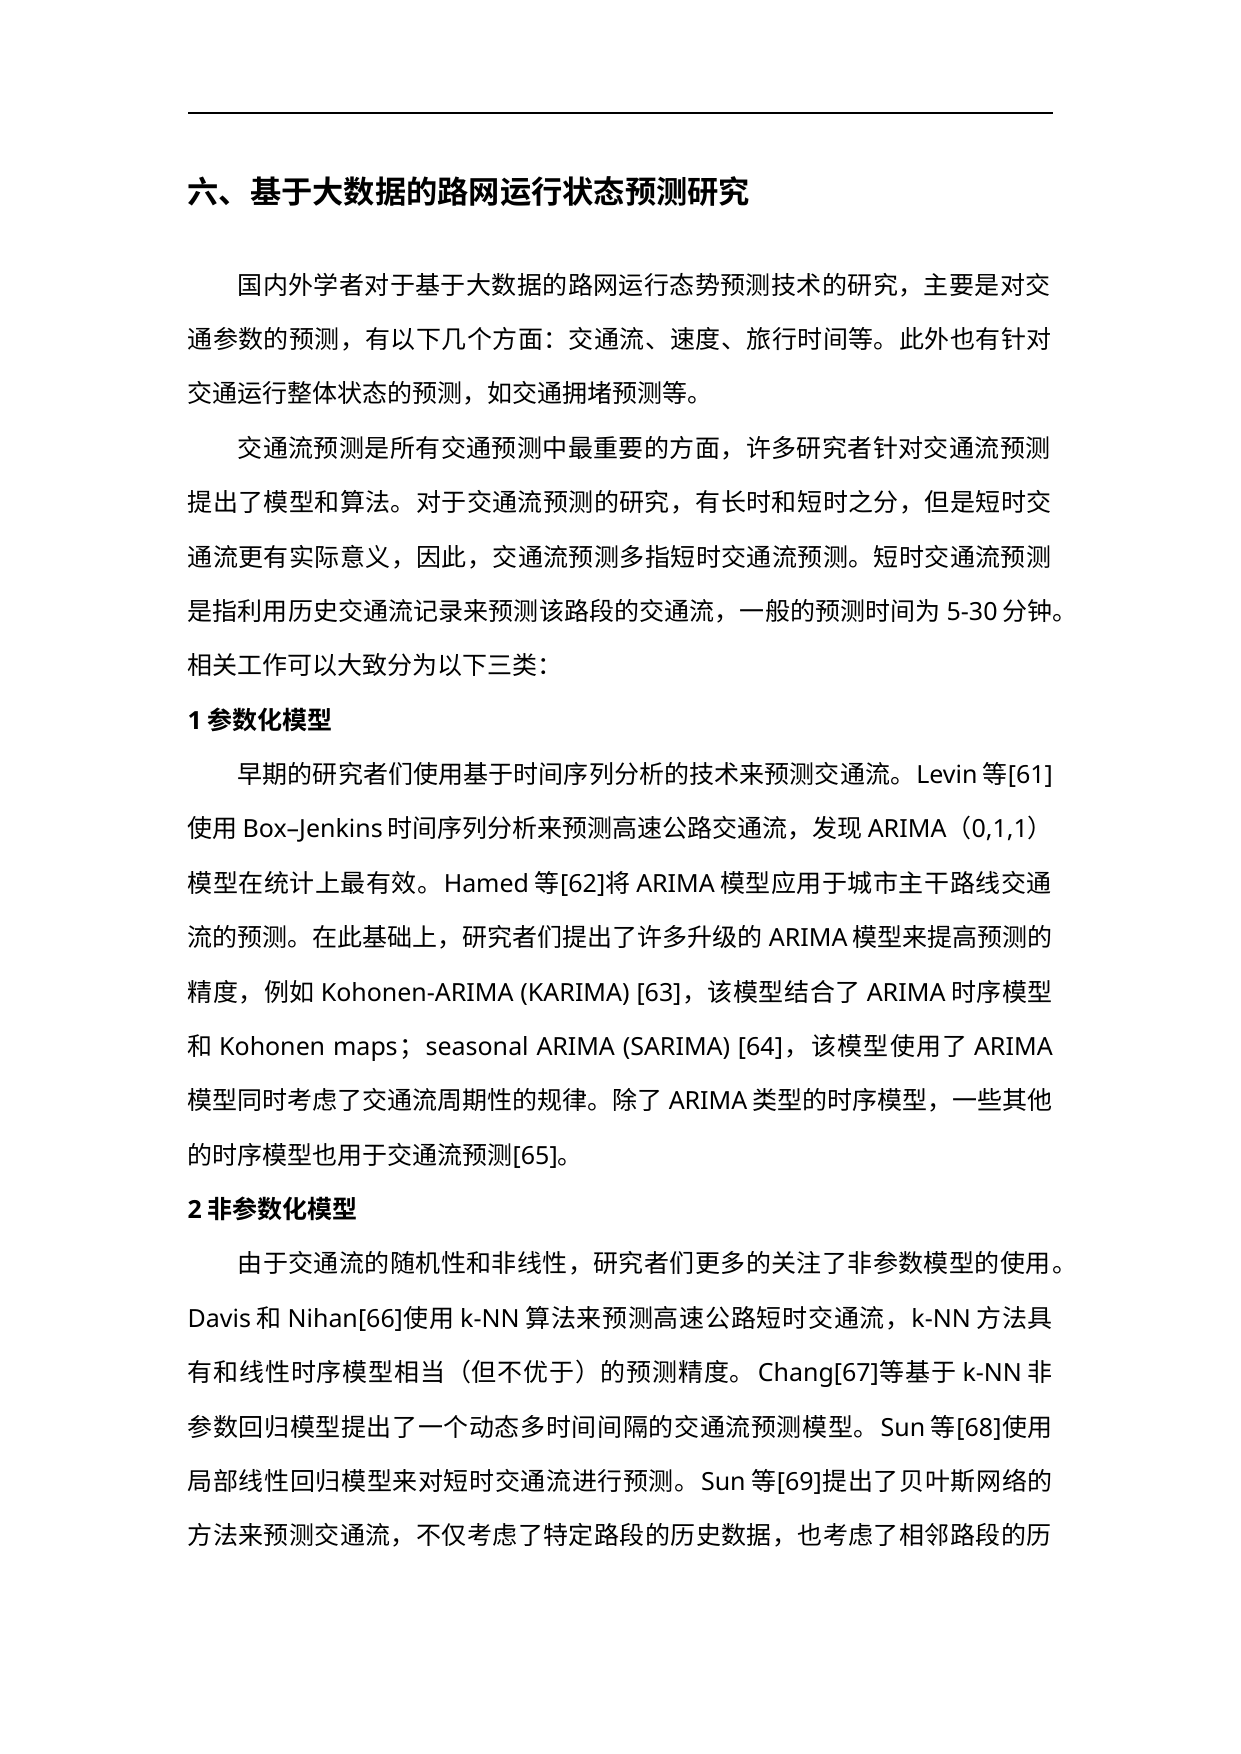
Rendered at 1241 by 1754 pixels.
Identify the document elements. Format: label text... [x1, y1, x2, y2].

text 早期的研究者们使用基于时间序列分析的技术来预测交通流。Levin等[61]使用Box–Jenkins时间序列分析来预测高速公路交通流，发现ARIMA（0,1,1）模型在统计上最有效。Hamed等[62]将ARIMA模型应用于城市主干路线交通流的预测。在此基础上，研究者们提出了许多升级的ARIMA模型来提高预测的精度，例如Kohonen-ARIMA (KARIMA) [63]，该模型结合了ARIMA时序模型和Kohonen maps；seasonal ARIMA (SARIMA) [64]，该模型使用了ARIMA模型同时考虑了交通流周期性的规律。除了ARIMA类型的时序模型，一些其他的时序模型也用于交通流预测[65]。 [187, 754, 1053, 1171]
text 交通流预测是所有交通预测中最重要的方面，许多研究者针对交通流预测提出了模型和算法。对于交通流预测的研究，有长时和短时之分，但是短时交通流更有实际意义，因此，交通流预测多指短时交通流预测。短时交通流预测是指利用历史交通流记录来预测该路段的交通流，一般的预测时间为5-30分钟。相关工作可以大致分为以下三类： [187, 428, 1053, 682]
text 六、基于大数据的路网运行状态预测研究 [187, 162, 1053, 214]
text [187, 1244, 1053, 1552]
text 国内外学者对于基于大数据的路网运行态势预测技术的研究，主要是对交通参数的预测，有以下几个方面：交通流、速度、旅行时间等。此外也有针对交通运行整体状态的预测，如交通拥堵预测等。 [187, 265, 1053, 410]
text 2非参数化模型 [187, 1189, 1053, 1226]
text 1参数化模型 [187, 700, 1053, 736]
